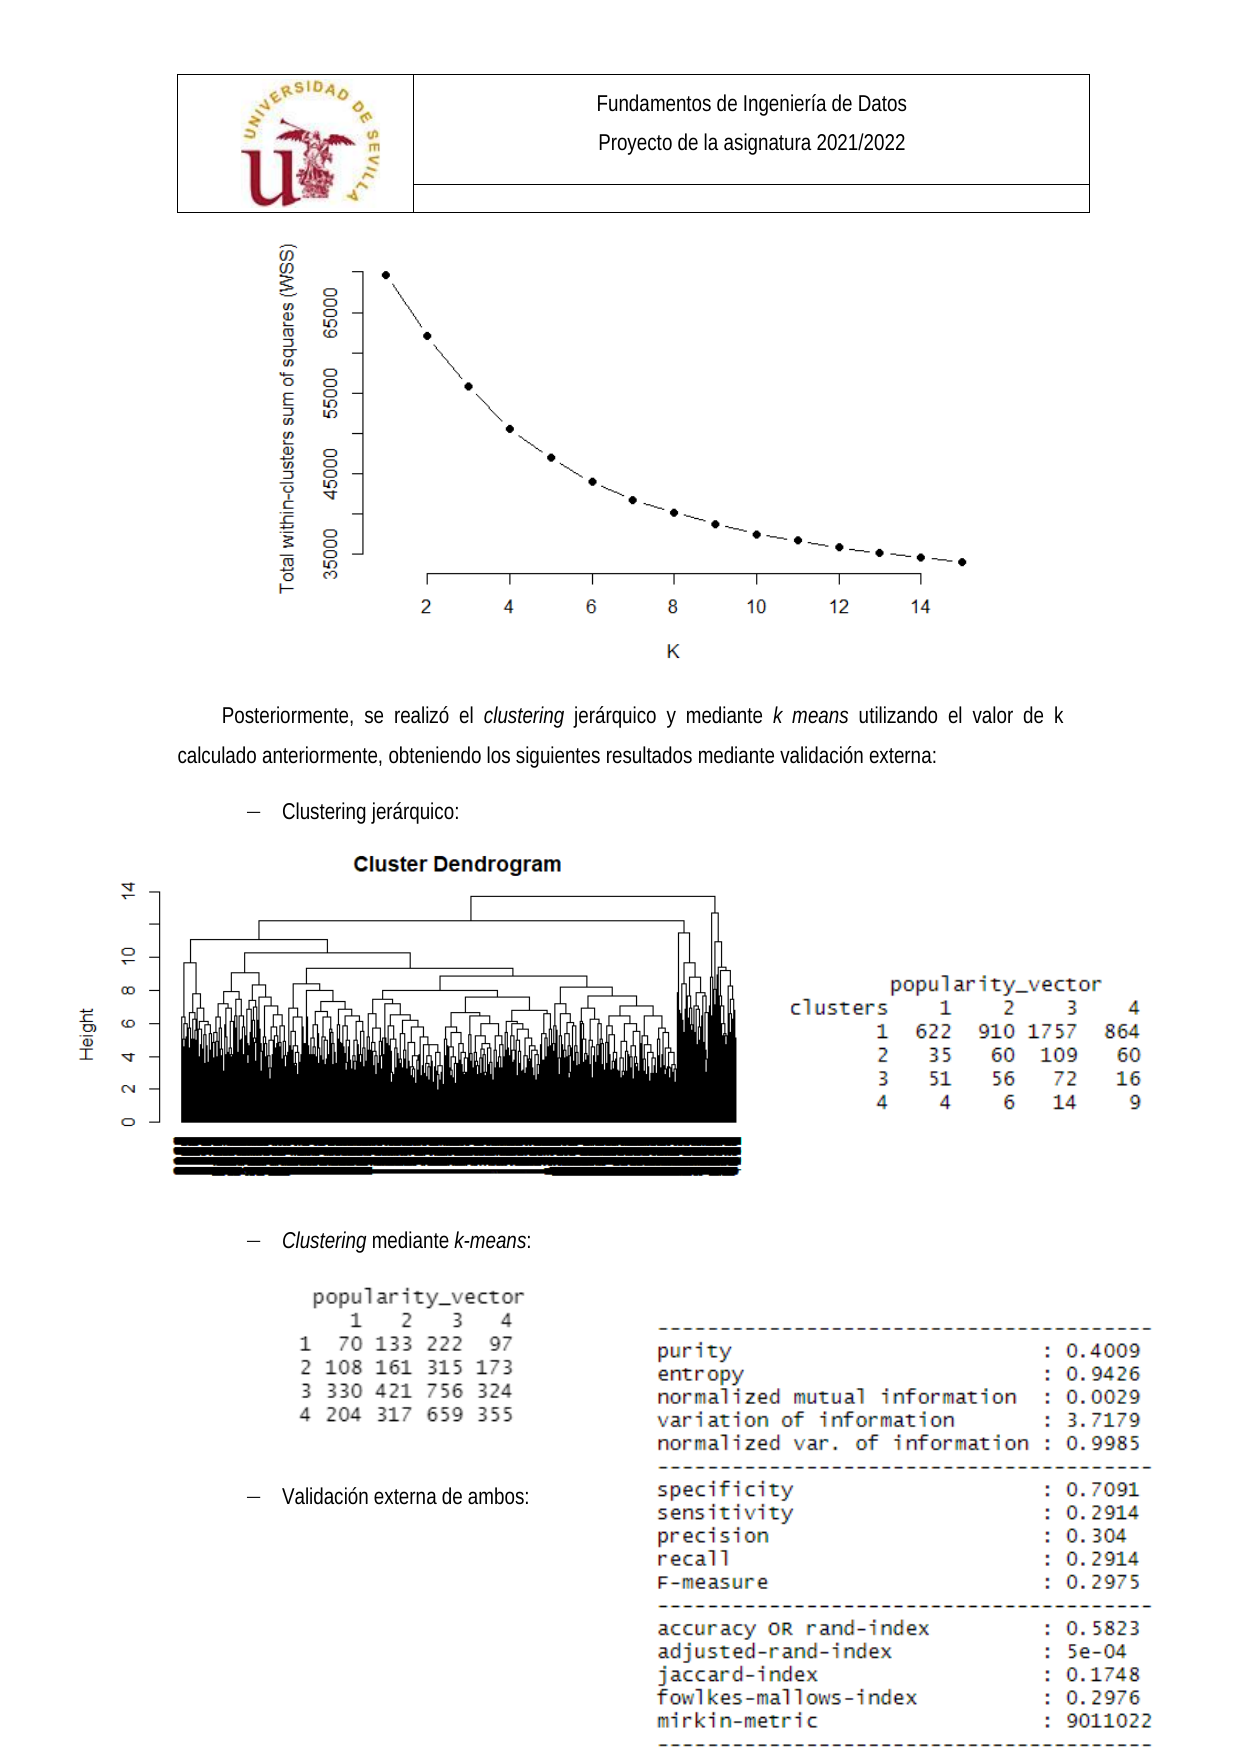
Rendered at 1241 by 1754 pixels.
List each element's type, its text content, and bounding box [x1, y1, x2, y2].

picture [240, 79, 381, 208]
picture [73, 845, 763, 1198]
picture [790, 952, 1160, 1144]
list Validación externa de ambos: [244, 1483, 645, 1509]
list Clustering jerárquico: [244, 798, 1063, 824]
list Clustering mediante k-means: [244, 1227, 1063, 1253]
picture [645, 1313, 1176, 1750]
picture [267, 239, 1003, 673]
picture [283, 1275, 551, 1453]
text Posteriormente, se realizó el clustering jerárquico y mediante k means utilizando el valor de k calculado anteriormente, obteniendo los siguientes resultados mediante validación externa: [177, 702, 1063, 768]
